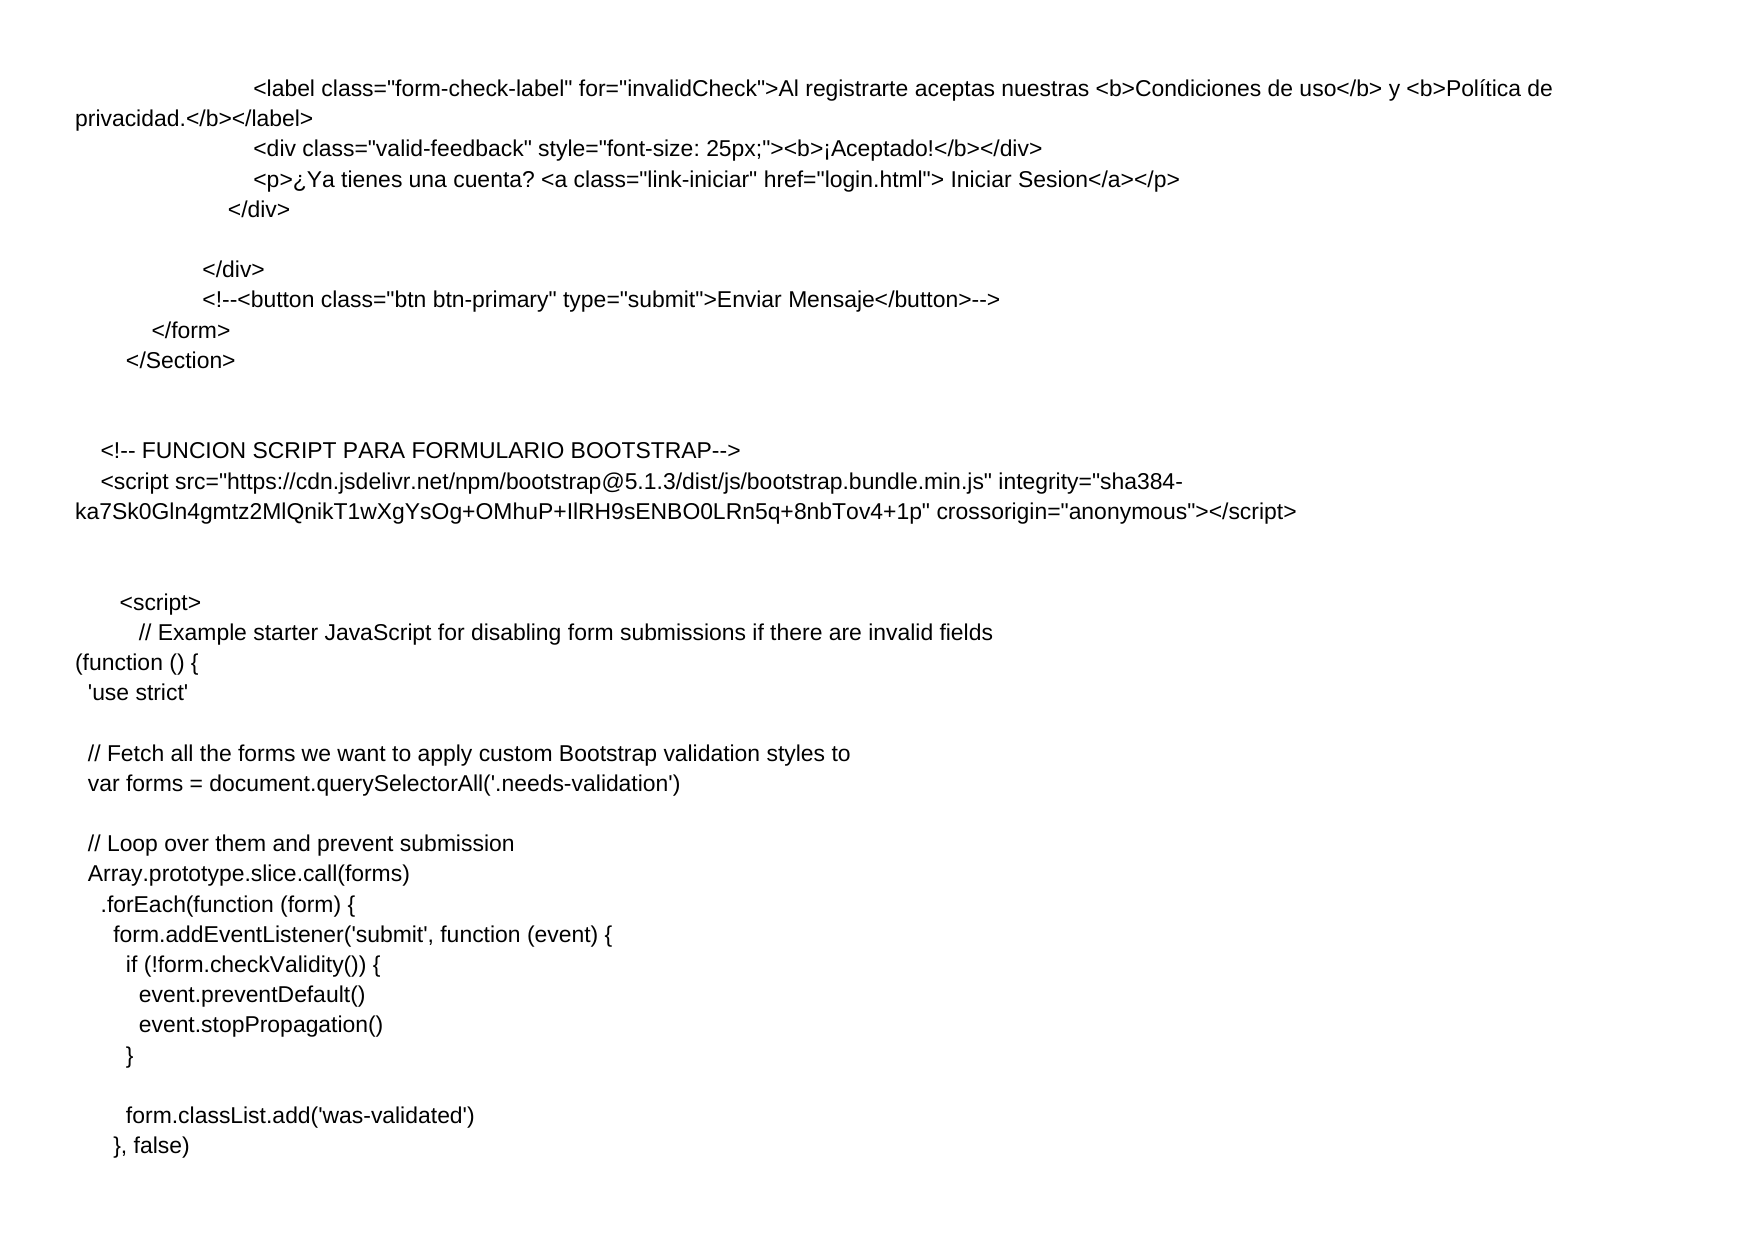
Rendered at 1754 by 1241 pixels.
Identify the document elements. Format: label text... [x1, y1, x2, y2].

text <!--<button class="btn btn-primary" type="submit">Enviar Mensaje</button>--> [75, 286, 1679, 313]
text event.stopPropagation() [75, 1011, 1679, 1038]
text <div class="valid-feedback" style="font-size: 25px;"><b>¡Aceptado!</b></div> [75, 135, 1679, 162]
text <script> [75, 588, 1679, 615]
text }, false) [75, 1132, 1679, 1159]
text Array.prototype.slice.call(forms) [75, 860, 1679, 887]
text .forEach(function (form) { [75, 891, 1679, 917]
text 'use strict' [75, 679, 1679, 706]
text // Loop over them and prevent submission [75, 830, 1679, 857]
text var forms = document.querySelectorAll('.needs-validation') [75, 770, 1679, 796]
text </Section> [75, 347, 1679, 373]
text form.addEventListener('submit', function (event) { [75, 921, 1679, 947]
text (function () { [75, 649, 1679, 675]
text event.preventDefault() [75, 981, 1679, 1008]
text <p>¿Ya tienes una cuenta? <a class="link-iniciar" href="login.html"> Iniciar Sesion</a></p> [75, 166, 1679, 192]
text </div> [75, 256, 1679, 283]
text <label class="form-check-label" for="invalidCheck">Al registrarte aceptas nuestras <b>Condiciones de uso</b> y <b>Política de privacidad.</b></label> [75, 75, 1679, 132]
text if (!form.checkValidity()) { [75, 951, 1679, 977]
text <!-- FUNCION SCRIPT PARA FORMULARIO BOOTSTRAP--> [75, 437, 1679, 464]
text // Fetch all the forms we want to apply custom Bootstrap validation styles to [75, 739, 1679, 766]
text form.classList.add('was-validated') [75, 1102, 1679, 1128]
text </div> [75, 196, 1679, 222]
text // Example starter JavaScript for disabling form submissions if there are invalid fields [75, 619, 1679, 645]
text } [75, 1042, 1679, 1068]
text </form> [75, 317, 1679, 343]
text <script src="https://cdn.jsdelivr.net/npm/bootstrap@5.1.3/dist/js/bootstrap.bundle.min.js" integrity="sha384-ka7Sk0Gln4gmtz2MlQnikT1wXgYsOg+OMhuP+IlRH9sENBO0LRn5q+8nbTov4+1p" crossorigin="anonymous"></script> [75, 468, 1679, 524]
